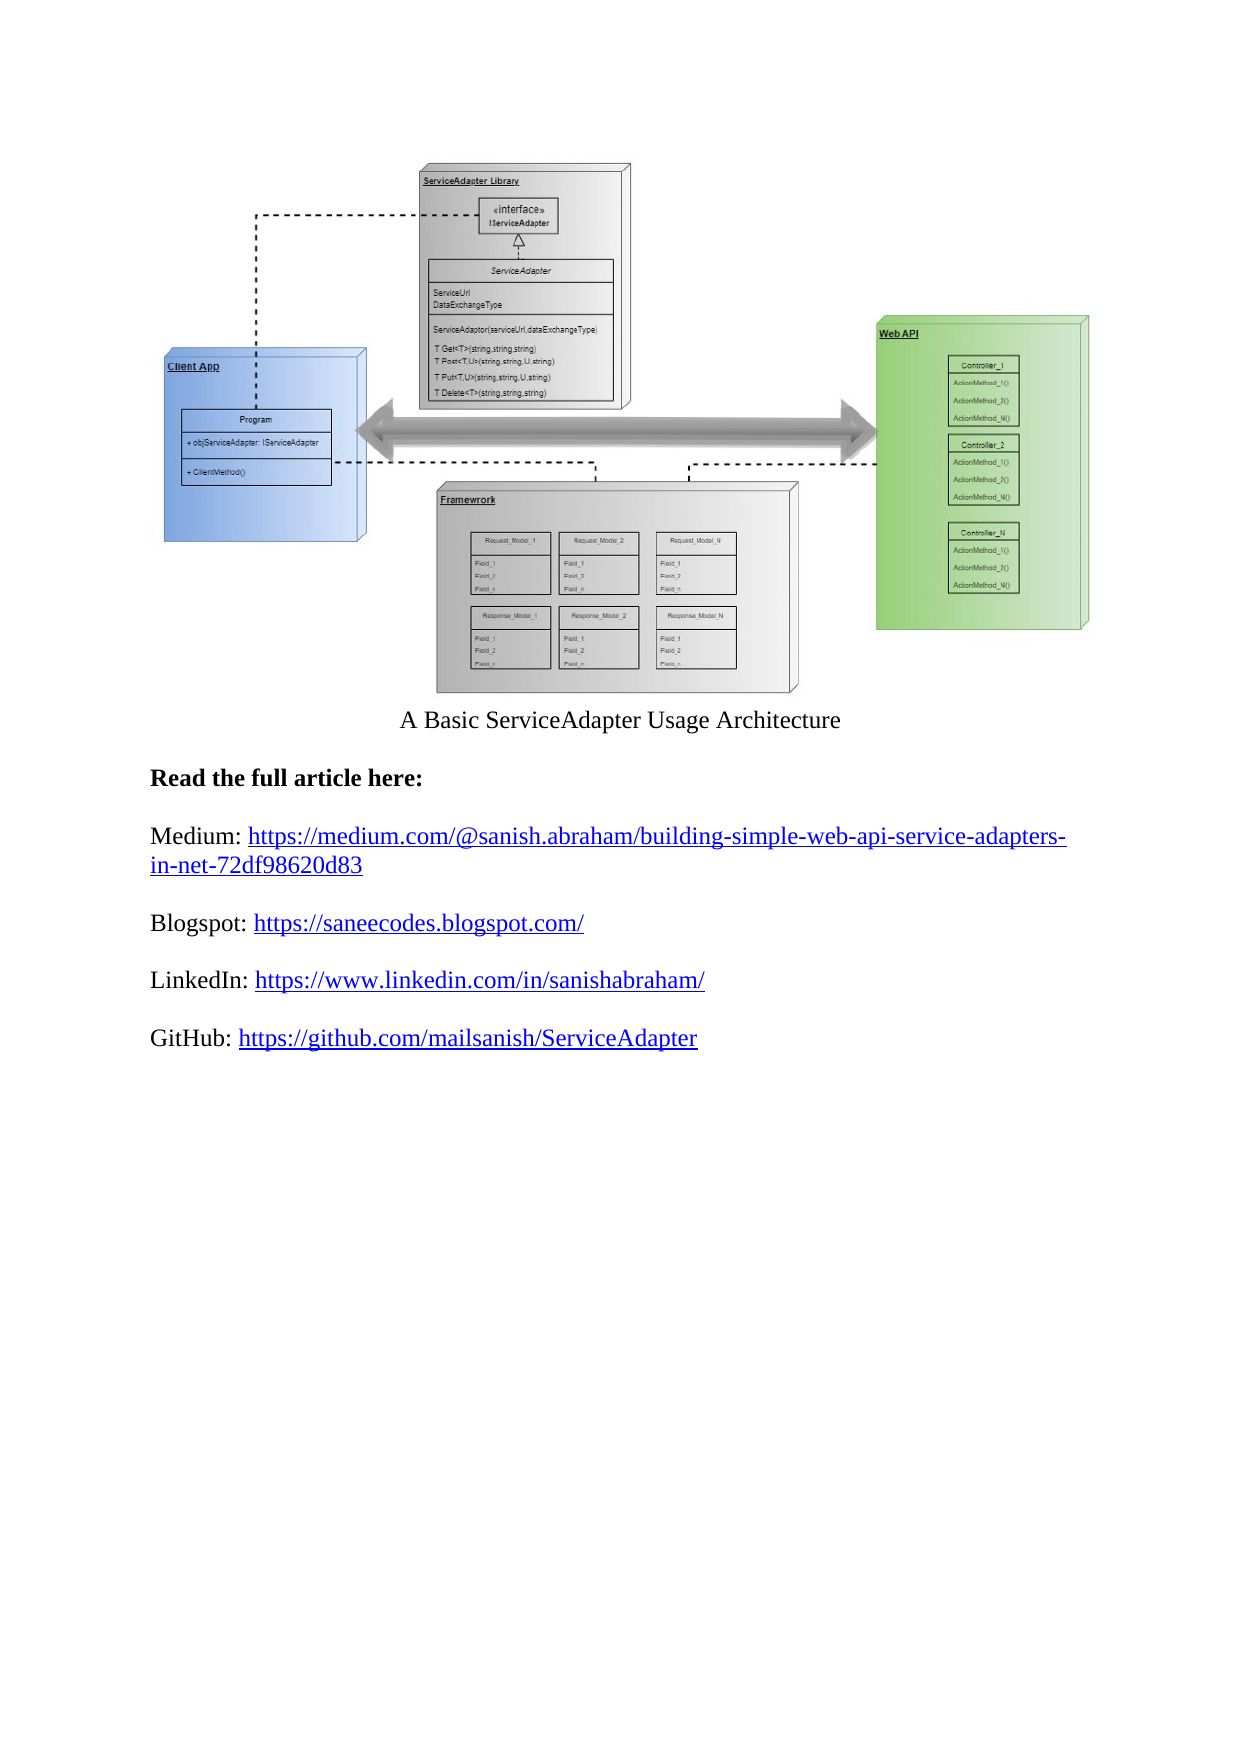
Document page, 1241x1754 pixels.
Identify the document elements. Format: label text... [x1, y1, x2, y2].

text A Basic ServiceAdapter Usage Architecture [150, 706, 1090, 734]
text Read the full article here: [150, 763, 1090, 792]
text Medium: https://medium.com/@sanish.abraham/building-simple-web-api-service-adapters-in-net-72df98620d83 [150, 821, 1090, 878]
text Blogspot: https://saneecodes.blogspot.com/ [150, 908, 1090, 936]
text LinkedIn: https://www.linkedin.com/in/sanishabraham/ [150, 966, 1090, 994]
text GitHub: https://github.com/mailsanish/ServiceAdapter [150, 1023, 1090, 1052]
picture [150, 150, 1103, 706]
